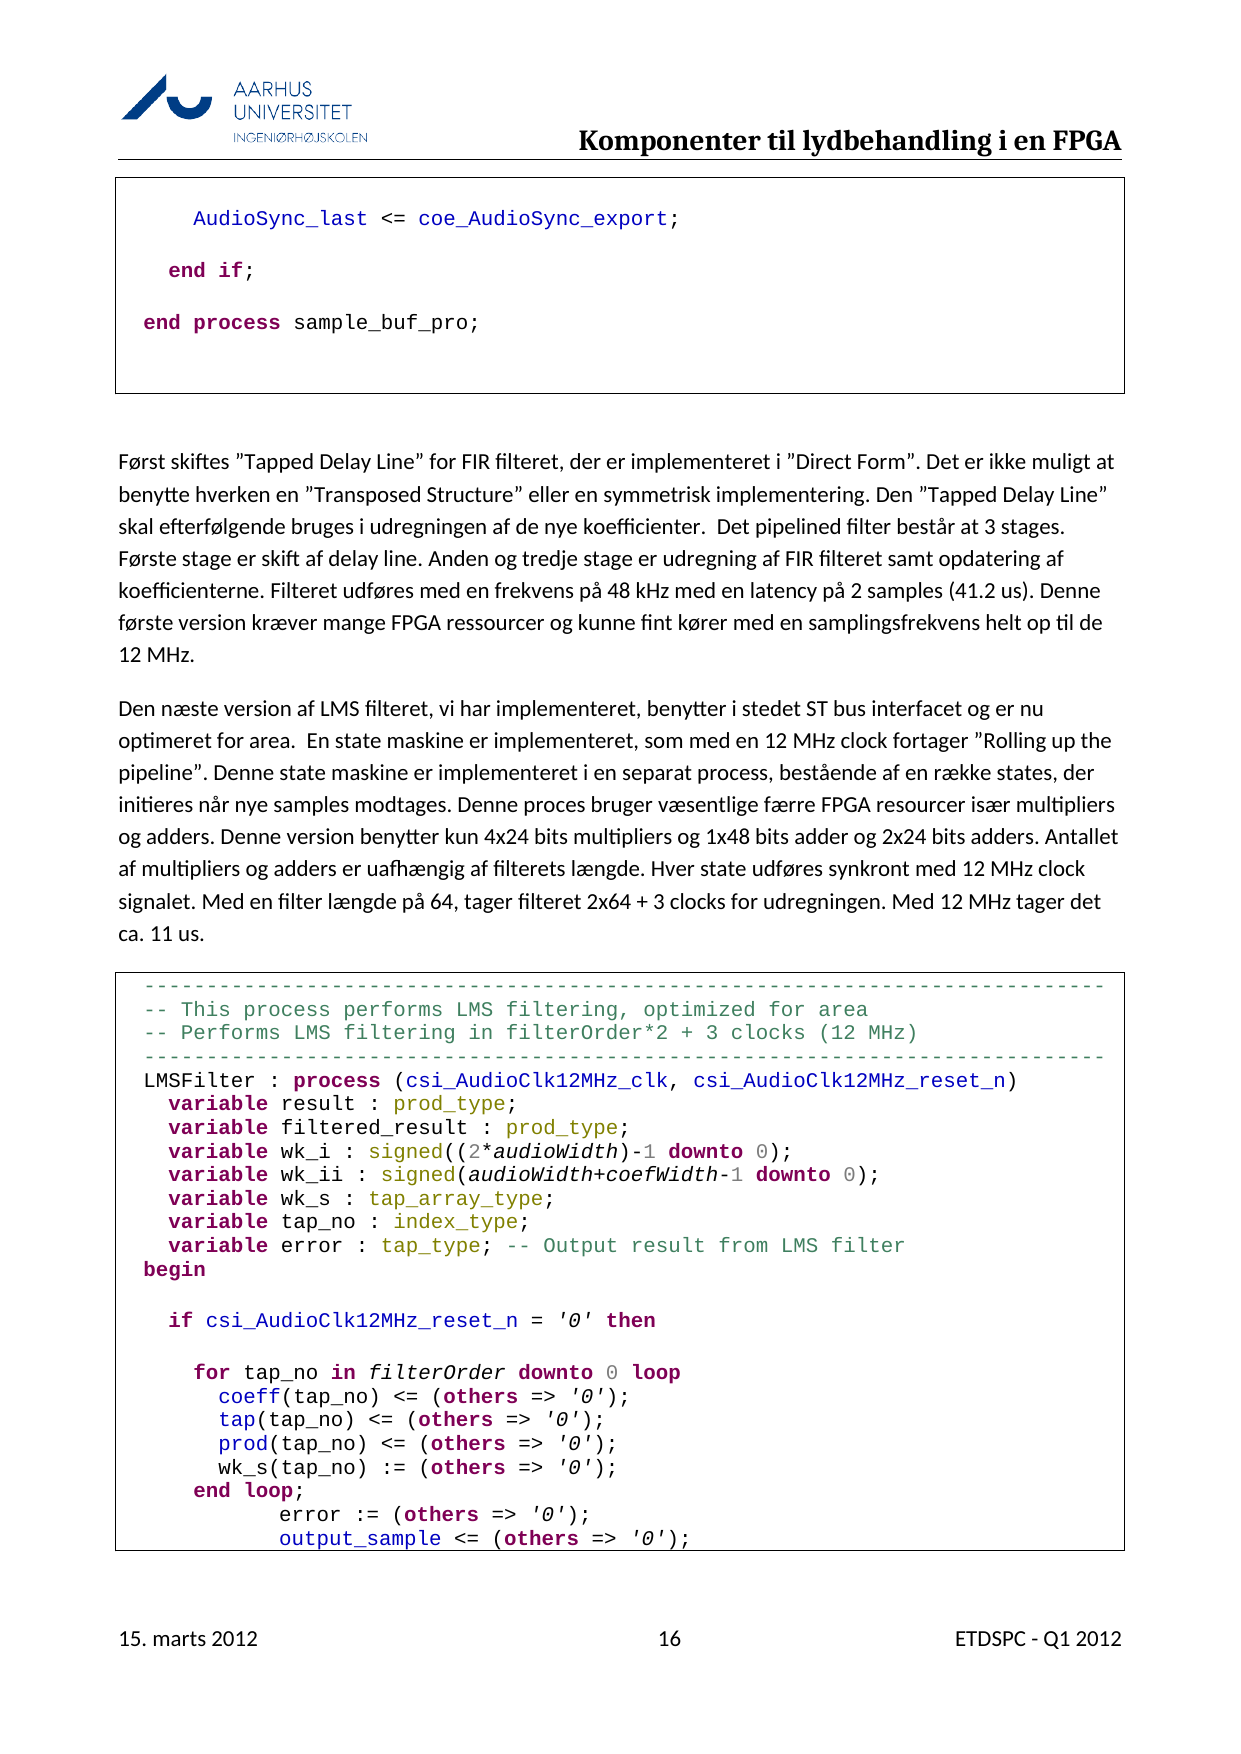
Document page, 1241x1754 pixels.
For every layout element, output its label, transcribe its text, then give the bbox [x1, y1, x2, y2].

picture [118, 160, 432, 164]
text variable result : prod_type; [118, 1093, 1122, 1117]
text ----------------------------------------------------------------------------- [116, 973, 1124, 999]
text variable wk_s : tap_array_type; [118, 1188, 1122, 1212]
text for tap_no in filterOrder downto 0 loop [118, 1362, 1122, 1386]
text ----------------------------------------------------------------------------- [118, 1046, 1122, 1070]
text LMSFilter : process (csi_AudioClk12MHz_clk, csi_AudioClk12MHz_reset_n) [118, 1070, 1122, 1093]
text variable tap_no : index_type; [118, 1212, 1122, 1235]
text begin [118, 1259, 1122, 1282]
text variable filtered_result : prod_type; [118, 1117, 1122, 1141]
text variable error : tap_type; -- Output result from LMS filter [118, 1235, 1122, 1259]
picture [118, 71, 432, 159]
text Først skiftes ”Tapped Delay Line” for FIR filteret, der er implementeret i ”Direct Form”. Det er ikke muligt at benytte hverken en ”Transposed Structure” eller en symmetrisk implementering. Den ”Tapped Delay Line” skal efterfølgende bruges i udregningen af de nye koefficienter. Det pipelined filter består at 3 stages. Første stage er skift af delay line. Anden og tredje stage er udregning af FIR filteret samt opdatering af koefficienterne. Filteret udføres med en frekvens på 48 kHz med en latency på 2 samples (41.2 us). Denne første version kræver mange FPGA ressourcer og kunne fint kører med en samplingsfrekvens helt op til de 12 MHz. [118, 447, 1122, 669]
text end if; [118, 260, 1122, 284]
text prod(tap_no) <= (others => '0'); [118, 1433, 1122, 1457]
text Den næste version af LMS filteret, vi har implementeret, benytter i stedet ST bus interfacet og er nu optimeret for area. En state maskine er implementeret, som med en 12 MHz clock fortager ”Rolling up the pipeline”. Denne state maskine er implementeret i en separat process, bestående af en række states, der initieres når nye samples modtages. Denne proces bruger væsentlige færre FPGA resourcer især multipliers og adders. Denne version benytter kun 4x24 bits multipliers og 1x48 bits adder og 2x24 bits adders. Antallet af multipliers og adders er uafhængig af filterets længde. Hver state udføres synkront med 12 MHz clock signalet. Med en filter længde på 64, tager filteret 2x64 + 3 clocks for udregningen. Med 12 MHz tager det ca. 11 us. [118, 694, 1122, 947]
text error := (others => '0'); [118, 1504, 1122, 1528]
text AudioSync_last <= coe_AudioSync_export; [118, 208, 1122, 232]
text tap(tap_no) <= (others => '0'); [118, 1409, 1122, 1433]
text variable wk_i : signed((2*audioWidth)-1 downto 0); [118, 1141, 1122, 1164]
text -- Performs LMS filtering in filterOrder*2 + 3 clocks (12 MHz) [118, 1022, 1122, 1046]
text wk_s(tap_no) := (others => '0'); [118, 1457, 1122, 1480]
text coeff(tap_no) <= (others => '0'); [118, 1386, 1122, 1409]
text if csi_AudioClk12MHz_reset_n = '0' then [118, 1311, 1122, 1334]
text end loop; [118, 1480, 1122, 1504]
text variable wk_ii : signed(audioWidth+coefWidth-1 downto 0); [118, 1164, 1122, 1188]
text output_sample <= (others => '0'); [118, 1528, 1122, 1550]
text -- This process performs LMS filtering, optimized for area [118, 999, 1122, 1022]
text end process sample_buf_pro; [118, 312, 1122, 335]
